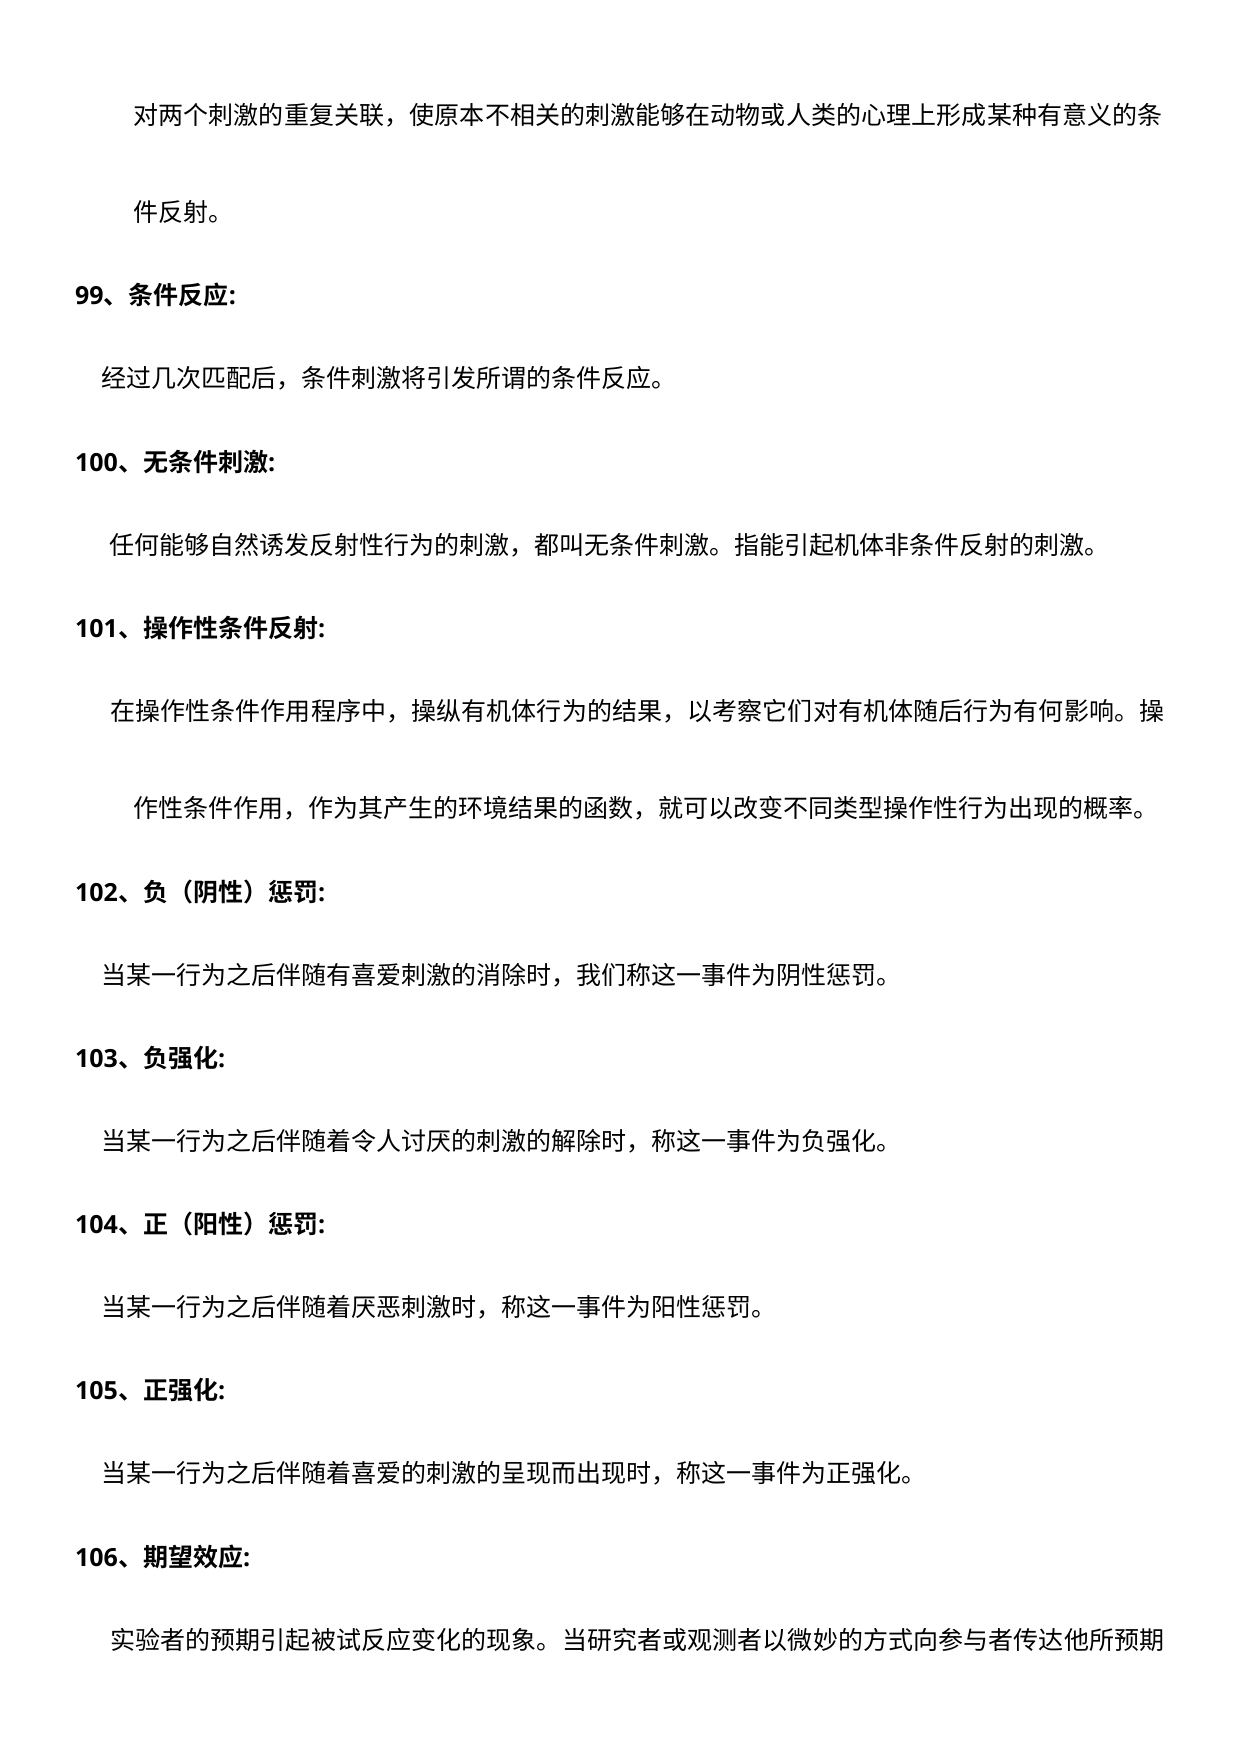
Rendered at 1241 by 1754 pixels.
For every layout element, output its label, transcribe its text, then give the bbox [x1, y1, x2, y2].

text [83, 1606, 1165, 1671]
text 104、正（阳性）惩罚: [75, 1190, 1165, 1255]
text 102、负（阴性）惩罚: [75, 858, 1165, 923]
text 当某一行为之后伴随有喜爱刺激的消除时，我们称这一事件为阴性惩罚。 [75, 941, 1165, 1006]
text 101、操作性条件反射: [75, 594, 1165, 659]
text 103、负强化: [75, 1024, 1165, 1089]
text 在操作性条件作用程序中，操纵有机体行为的结果，以考察它们对有机体随后行为有何影响。操作性条件作用，作为其产生的环境结果的函数，就可以改变不同类型操作性行为出现的概率。 [83, 677, 1165, 839]
text 105、正强化: [75, 1356, 1165, 1421]
text 99、条件反应: [75, 261, 1165, 326]
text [83, 81, 1165, 243]
text 任何能够自然诱发反射性行为的刺激，都叫无条件刺激。指能引起机体非条件反射的刺激。 [83, 511, 1165, 576]
text 当某一行为之后伴随着厌恶刺激时，称这一事件为阳性惩罚。 [75, 1273, 1165, 1338]
text 当某一行为之后伴随着令人讨厌的刺激的解除时，称这一事件为负强化。 [75, 1107, 1165, 1172]
text 100、无条件刺激: [75, 428, 1165, 493]
text 当某一行为之后伴随着喜爱的刺激的呈现而出现时，称这一事件为正强化。 [75, 1439, 1165, 1504]
text 经过几次匹配后，条件刺激将引发所谓的条件反应。 [75, 344, 1165, 409]
text 106、期望效应: [75, 1523, 1165, 1588]
